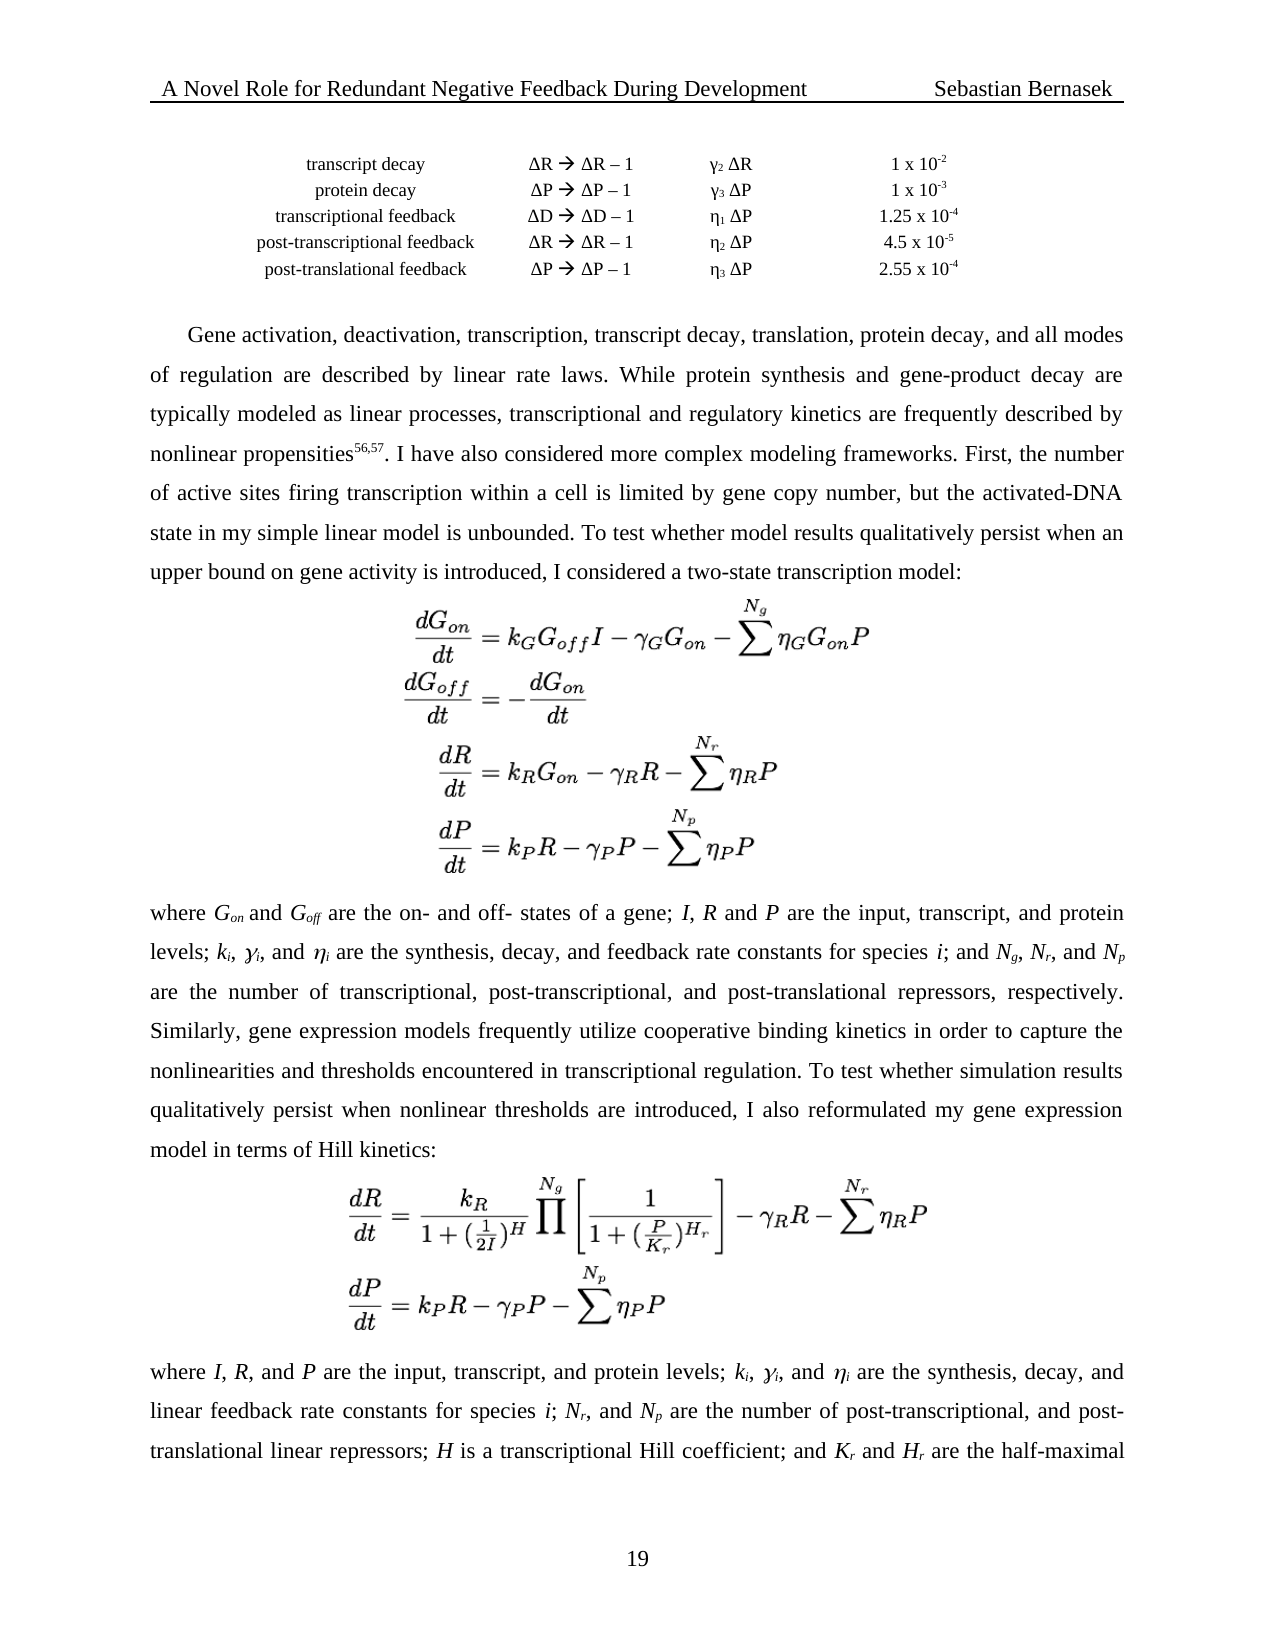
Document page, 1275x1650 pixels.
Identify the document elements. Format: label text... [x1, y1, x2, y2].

table_cell η3 ΔP [665, 255, 797, 282]
picture [347, 1175, 928, 1332]
table_cell 4.5 x 10-5 [797, 229, 1040, 255]
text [150, 1358, 1125, 1463]
table_cell 1 x 10-3 [797, 176, 1040, 203]
table_cell protein decay [235, 176, 496, 203]
text Gene activation, deactivation, transcription, transcript decay, translation, protein decay, and all modes of regulation are described by linear rate laws. While protein synthesis and gene-product decay are typically modeled as linear processes, transcriptional and regulatory kinetics are frequently described by nonlinear propensities56,57. I have also considered more complex modeling frameworks. First, the number of active sites firing transcription within a cell is limited by gene copy number, but the activated-DNA state in my simple linear model is unbounded. To test whether model results qualitatively persist when an upper bound on gene activity is introduced, I considered a two-state transcription model: [150, 321, 1125, 584]
table_cell η2 ΔP [665, 229, 797, 255]
table_cell γ3 ΔP [665, 176, 797, 203]
table_cell ΔP ΔP – 1 [496, 255, 665, 282]
table_cell transcript decay [235, 150, 496, 176]
table_cell post-translational feedback [235, 255, 496, 282]
table_cell η1 ΔP [665, 203, 797, 229]
table_cell ΔR ΔR – 1 [496, 150, 665, 176]
table_cell γ2 ΔR [665, 150, 797, 176]
picture [404, 597, 871, 873]
table_cell ΔD ΔD – 1 [496, 203, 665, 229]
table_cell 1.25 x 10-4 [797, 203, 1040, 229]
table_cell 2.55 x 10-4 [797, 255, 1040, 282]
text where Gon and Goff are the on- and off- states of a gene; I, R and P are the input, transcript, and protein levels; ki, i, and i are the synthesis, decay, and feedback rate constants for species i; and Ng, Nr, and Np are the number of transcriptional, post-transcriptional, and post-translational repressors, respectively. Similarly, gene expression models frequently utilize cooperative binding kinetics in order to capture the nonlinearities and thresholds encountered in transcriptional regulation. To test whether simulation results qualitatively persist when nonlinear thresholds are introduced, I also reformulated my gene expression model in terms of Hill kinetics: [150, 899, 1125, 1162]
table_cell 1 x 10-2 [797, 150, 1040, 176]
table_cell transcriptional feedback [235, 203, 496, 229]
table_cell ΔR ΔR – 1 [496, 229, 665, 255]
table_cell post-transcriptional feedback [235, 229, 496, 255]
table_cell ΔP ΔP – 1 [496, 176, 665, 203]
